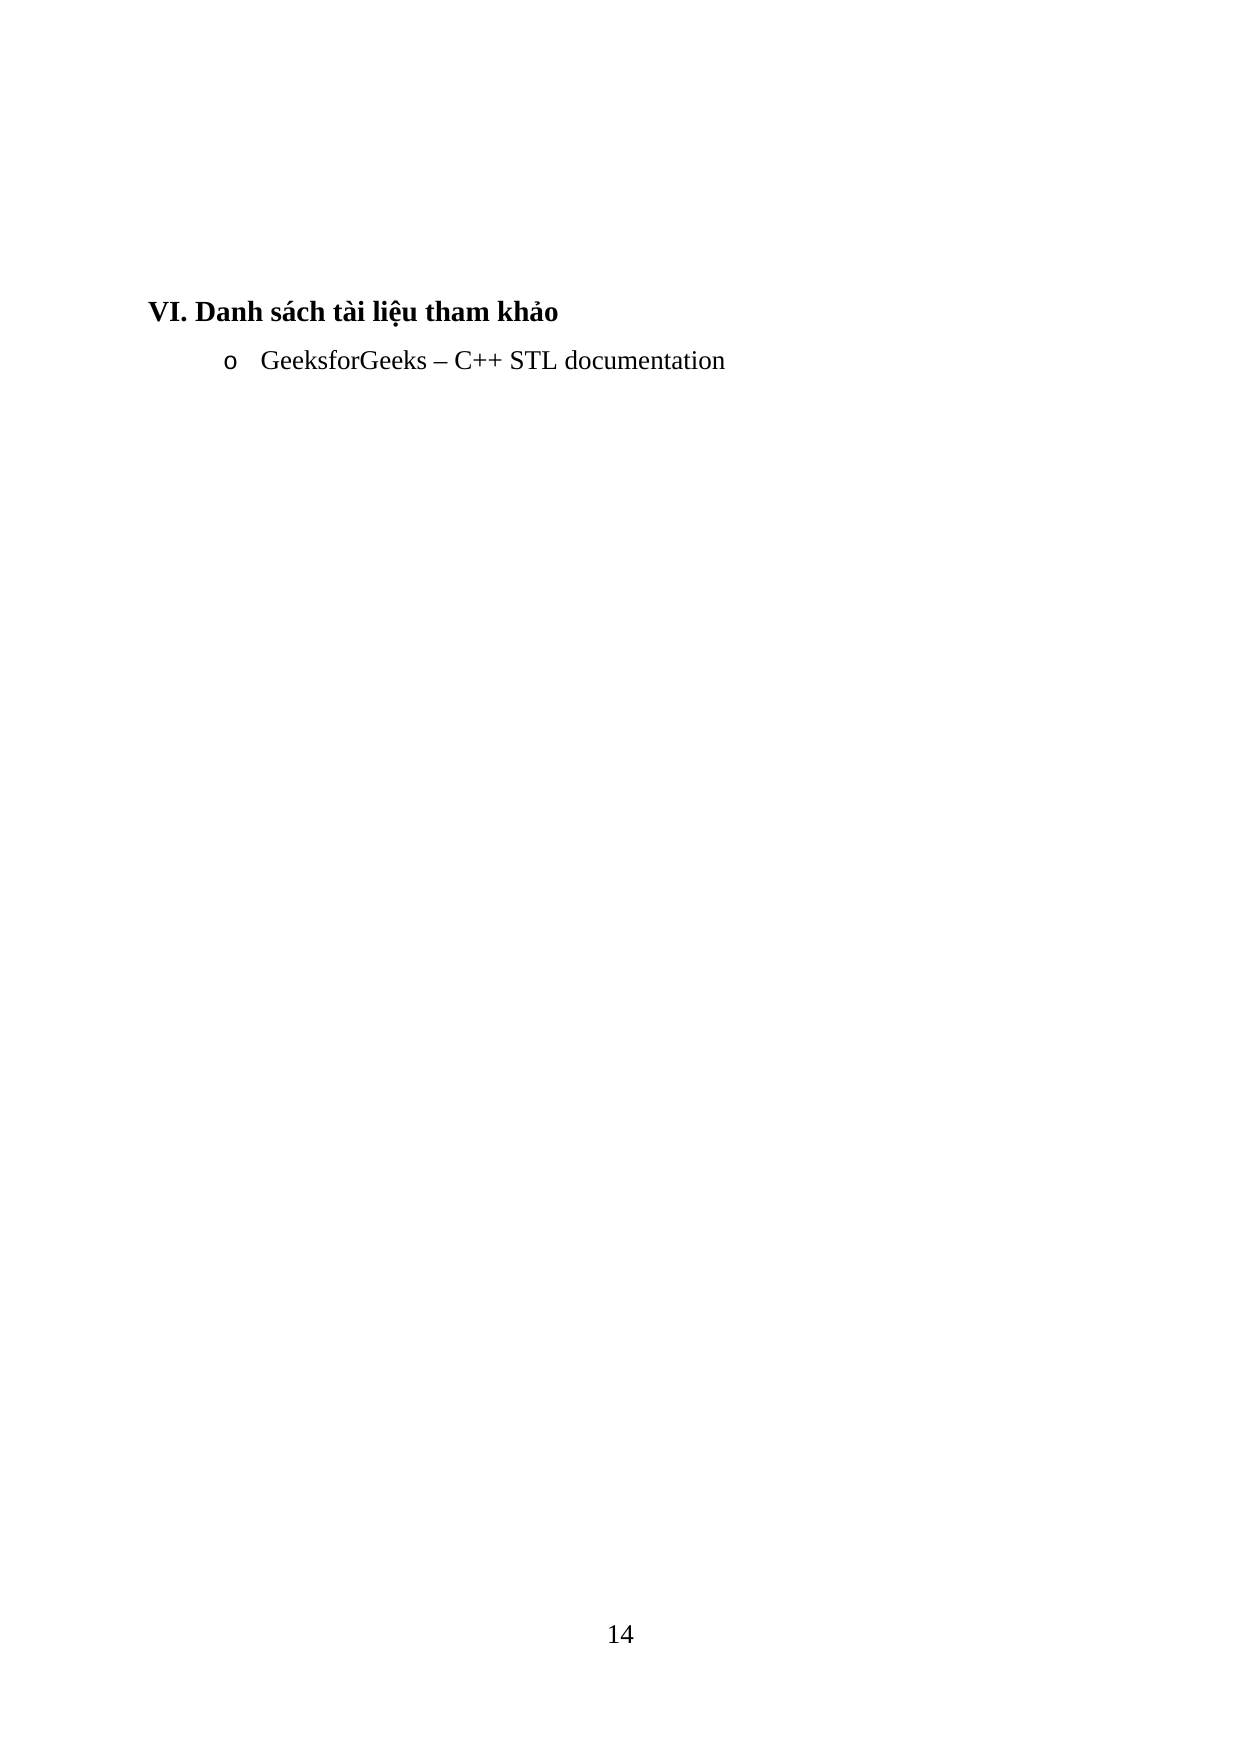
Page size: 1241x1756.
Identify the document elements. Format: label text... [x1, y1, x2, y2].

subtitle Danh sách tài liệu tham khảo [148, 294, 1130, 328]
list GeeksforGeeks – C++ STL documentation [223, 344, 1130, 377]
